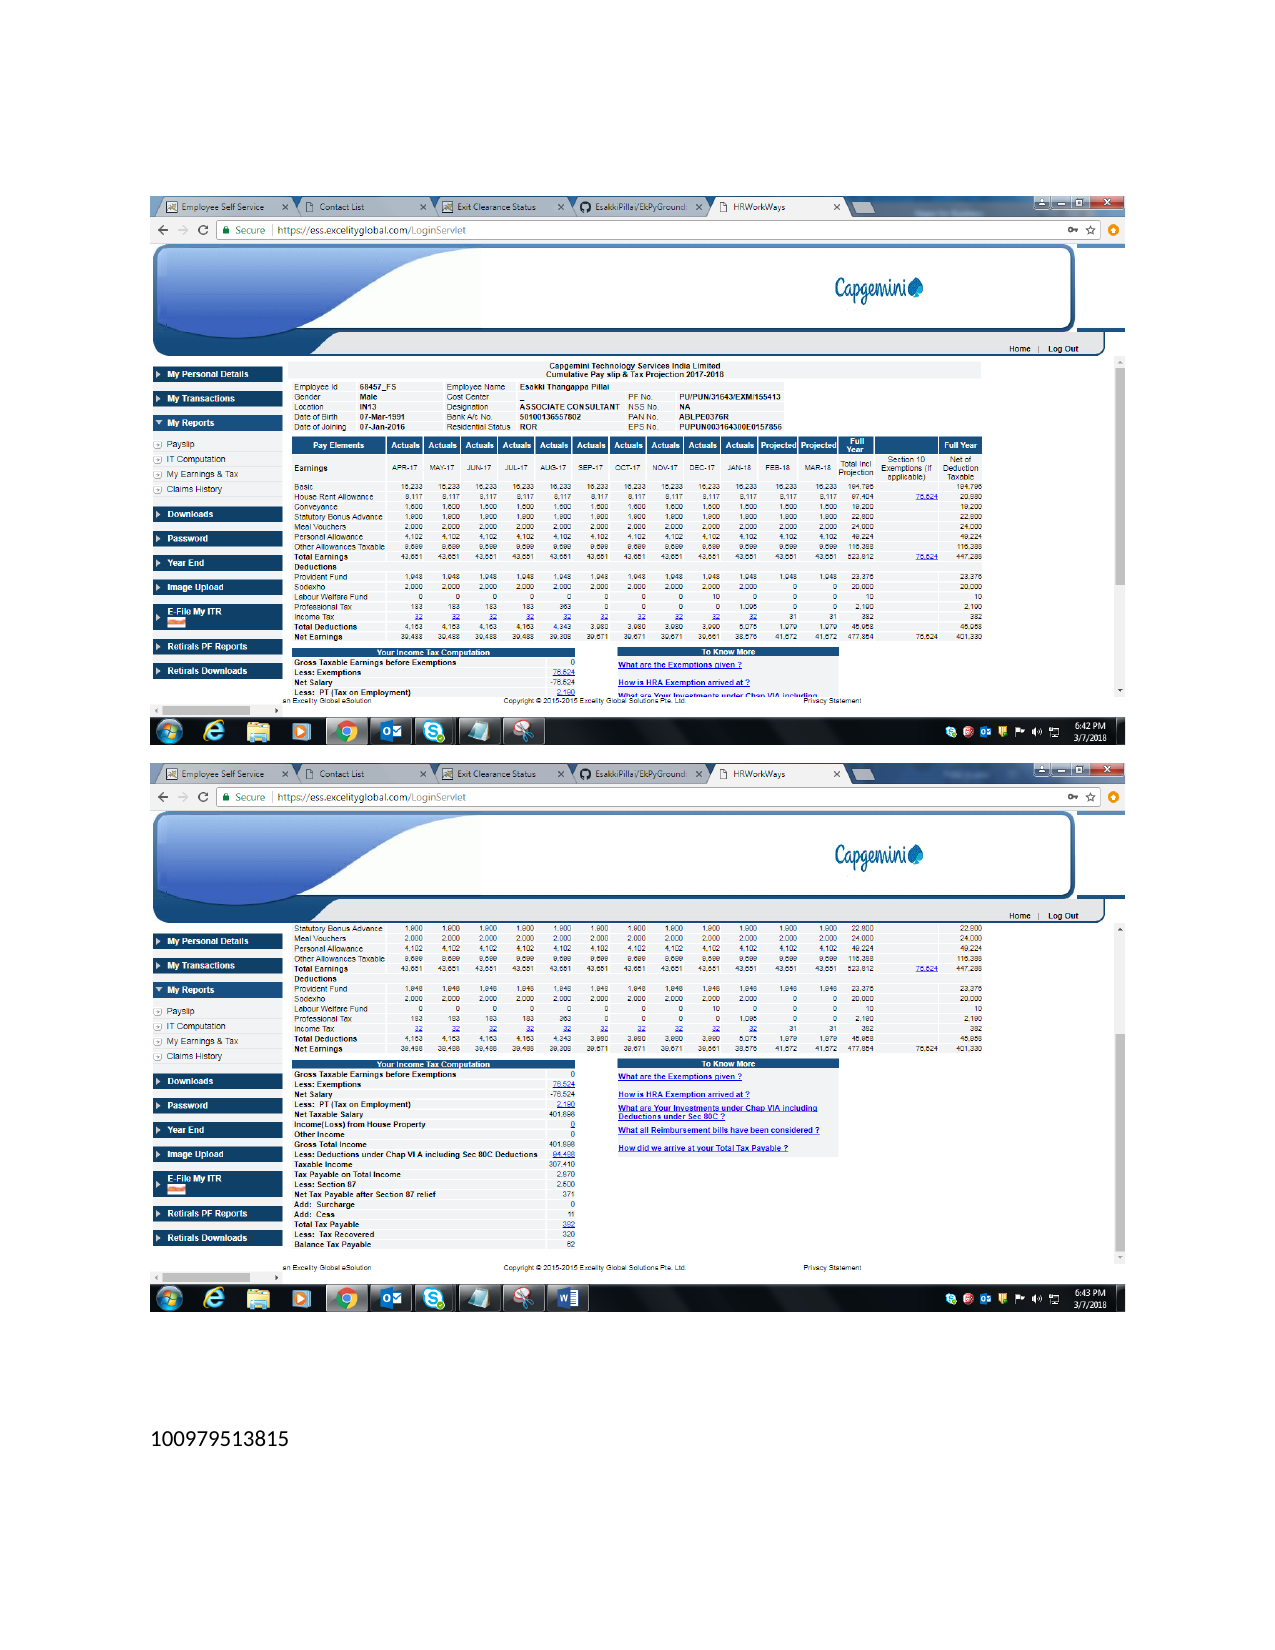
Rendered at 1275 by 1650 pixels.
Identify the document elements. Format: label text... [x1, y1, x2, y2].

picture [150, 763, 1125, 1312]
picture [150, 196, 1125, 745]
text 100979513815 [150, 1424, 1125, 1453]
